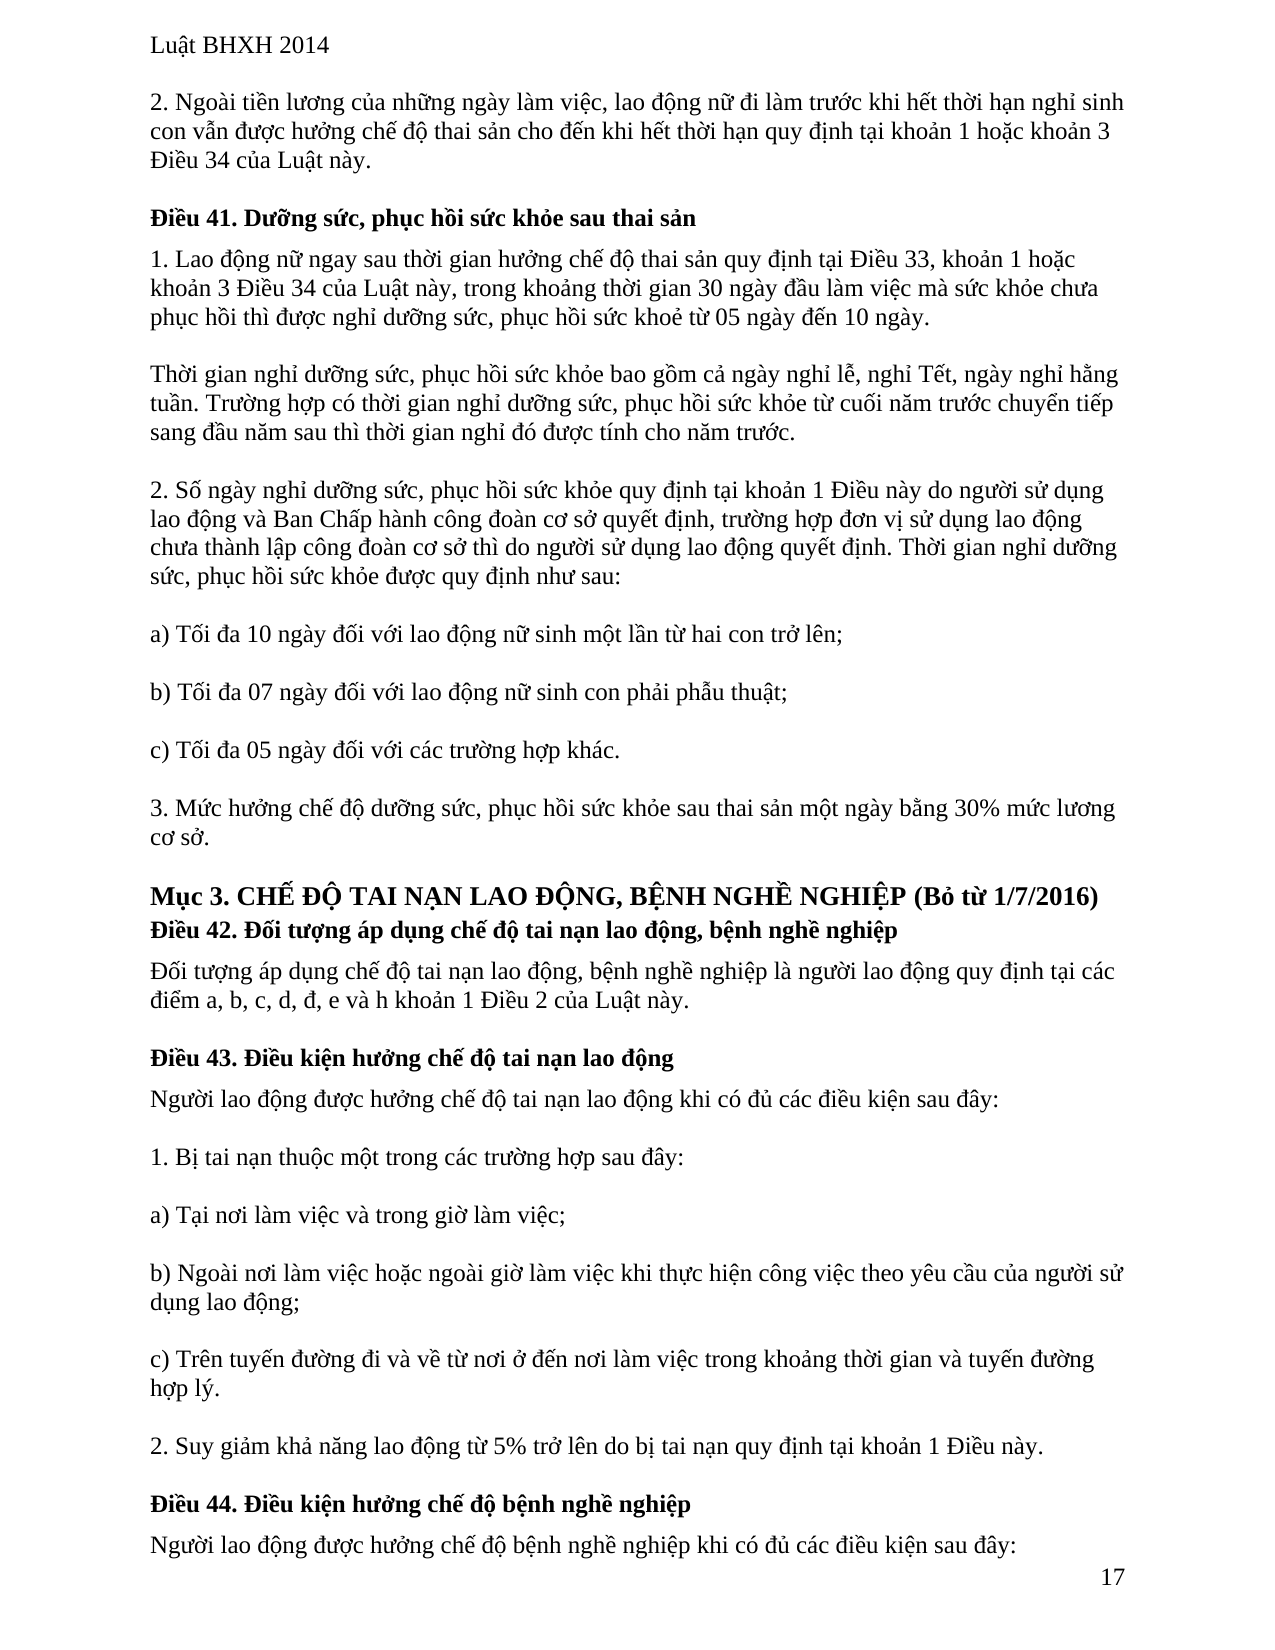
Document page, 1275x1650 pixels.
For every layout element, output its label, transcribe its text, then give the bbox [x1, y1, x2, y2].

subtitle Điều 42. Đối tượng áp dụng chế độ tai nạn lao động, bệnh nghề nghiệp [150, 915, 1125, 944]
text c) Tối đa 05 ngày đối với các trường hợp khác. [150, 735, 1125, 764]
subtitle Điều 41. Dưỡng sức, phục hồi sức khỏe sau thai sản [150, 203, 1125, 232]
text b) Tối đa 07 ngày đối với lao động nữ sinh con phải phẫu thuật; [150, 677, 1125, 706]
text 1. Lao động nữ ngay sau thời gian hưởng chế độ thai sản quy định tại Điều 33, khoản 1 hoặc khoản 3 Điều 34 của Luật này, trong khoảng thời gian 30 ngày đầu làm việc mà sức khỏe chưa phục hồi thì được nghỉ dưỡng sức, phục hồi sức khoẻ từ 05 ngày đến 10 ngày. [150, 244, 1125, 330]
text c) Trên tuyến đường đi và về từ nơi ở đến nơi làm việc trong khoảng thời gian và tuyến đường hợp lý. [150, 1344, 1125, 1402]
text Đối tượng áp dụng chế độ tai nạn lao động, bệnh nghề nghiệp là người lao động quy định tại các điểm a, b, c, d, đ, e và h khoản 1 Điều 2 của Luật này. [150, 956, 1125, 1014]
text 2. Ngoài tiền lương của những ngày làm việc, lao động nữ đi làm trước khi hết thời hạn nghỉ sinh con vẫn được hưởng chế độ thai sản cho đến khi hết thời hạn quy định tại khoản 1 hoặc khoản 3 Điều 34 của Luật này. [150, 87, 1125, 174]
text 2. Suy giảm khả năng lao động từ 5% trở lên do bị tai nạn quy định tại khoản 1 Điều này. [150, 1431, 1125, 1460]
text 2. Số ngày nghỉ dưỡng sức, phục hồi sức khỏe quy định tại khoản 1 Điều này do người sử dụng lao động và Ban Chấp hành công đoàn cơ sở quyết định, trường hợp đơn vị sử dụng lao động chưa thành lập công đoàn cơ sở thì do người sử dụng lao động quyết định. Thời gian nghỉ dưỡng sức, phục hồi sức khỏe được quy định như sau: [150, 475, 1125, 590]
subtitle Mục 3. CHẾ ĐỘ TAI NẠN LAO ĐỘNG, BỆNH NGHỀ NGHIỆP (Bỏ từ 1/7/2016) [150, 879, 1125, 911]
text b) Ngoài nơi làm việc hoặc ngoài giờ làm việc khi thực hiện công việc theo yêu cầu của người sử dụng lao động; [150, 1258, 1125, 1315]
text Người lao động được hưởng chế độ tai nạn lao động khi có đủ các điều kiện sau đây: [150, 1084, 1125, 1113]
subtitle Điều 44. Điều kiện hưởng chế độ bệnh nghề nghiệp [150, 1489, 1125, 1518]
text 1. Bị tai nạn thuộc một trong các trường hợp sau đây: [150, 1142, 1125, 1171]
text Người lao động được hưởng chế độ bệnh nghề nghiệp khi có đủ các điều kiện sau đây: [150, 1530, 1125, 1559]
subtitle Điều 43. Điều kiện hưởng chế độ tai nạn lao động [150, 1043, 1125, 1072]
text a) Tối đa 10 ngày đối với lao động nữ sinh một lần từ hai con trở lên; [150, 619, 1125, 648]
text a) Tại nơi làm việc và trong giờ làm việc; [150, 1200, 1125, 1229]
text 3. Mức hưởng chế độ dưỡng sức, phục hồi sức khỏe sau thai sản một ngày bằng 30% mức lương cơ sở. [150, 793, 1125, 850]
text Thời gian nghỉ dưỡng sức, phục hồi sức khỏe bao gồm cả ngày nghỉ lễ, nghỉ Tết, ngày nghỉ hằng tuần. Trường hợp có thời gian nghỉ dưỡng sức, phục hồi sức khỏe từ cuối năm trước chuyển tiếp sang đầu năm sau thì thời gian nghỉ đó được tính cho năm trước. [150, 359, 1125, 446]
